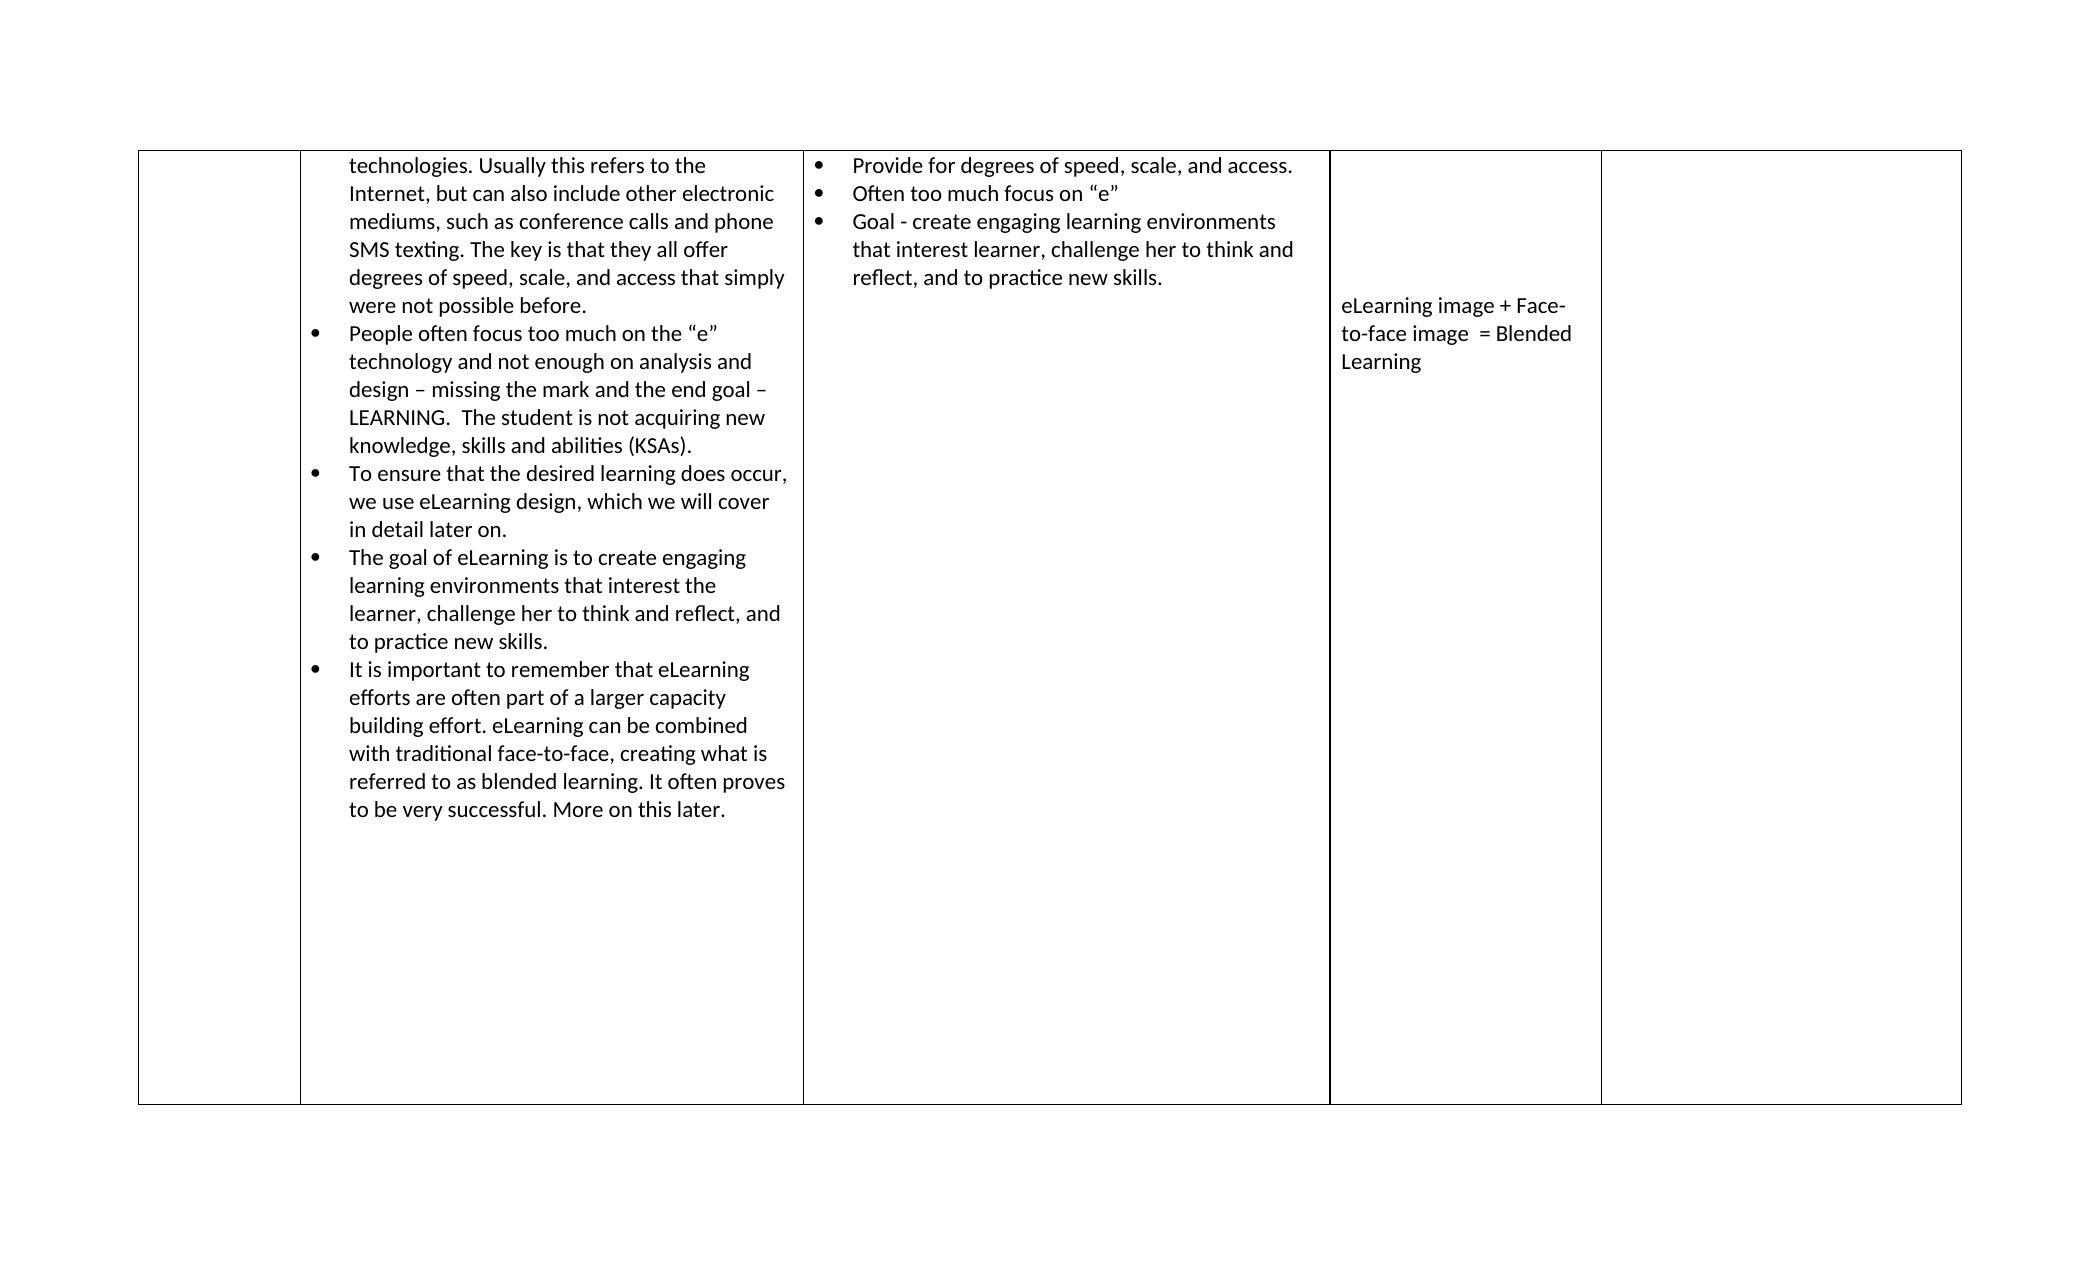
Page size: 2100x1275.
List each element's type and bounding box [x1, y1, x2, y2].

table_cell [804, 151, 1329, 1104]
table_cell [1602, 151, 1961, 1104]
table_cell [139, 151, 300, 1104]
table_cell [1331, 151, 1601, 1104]
table_cell [301, 151, 803, 1104]
